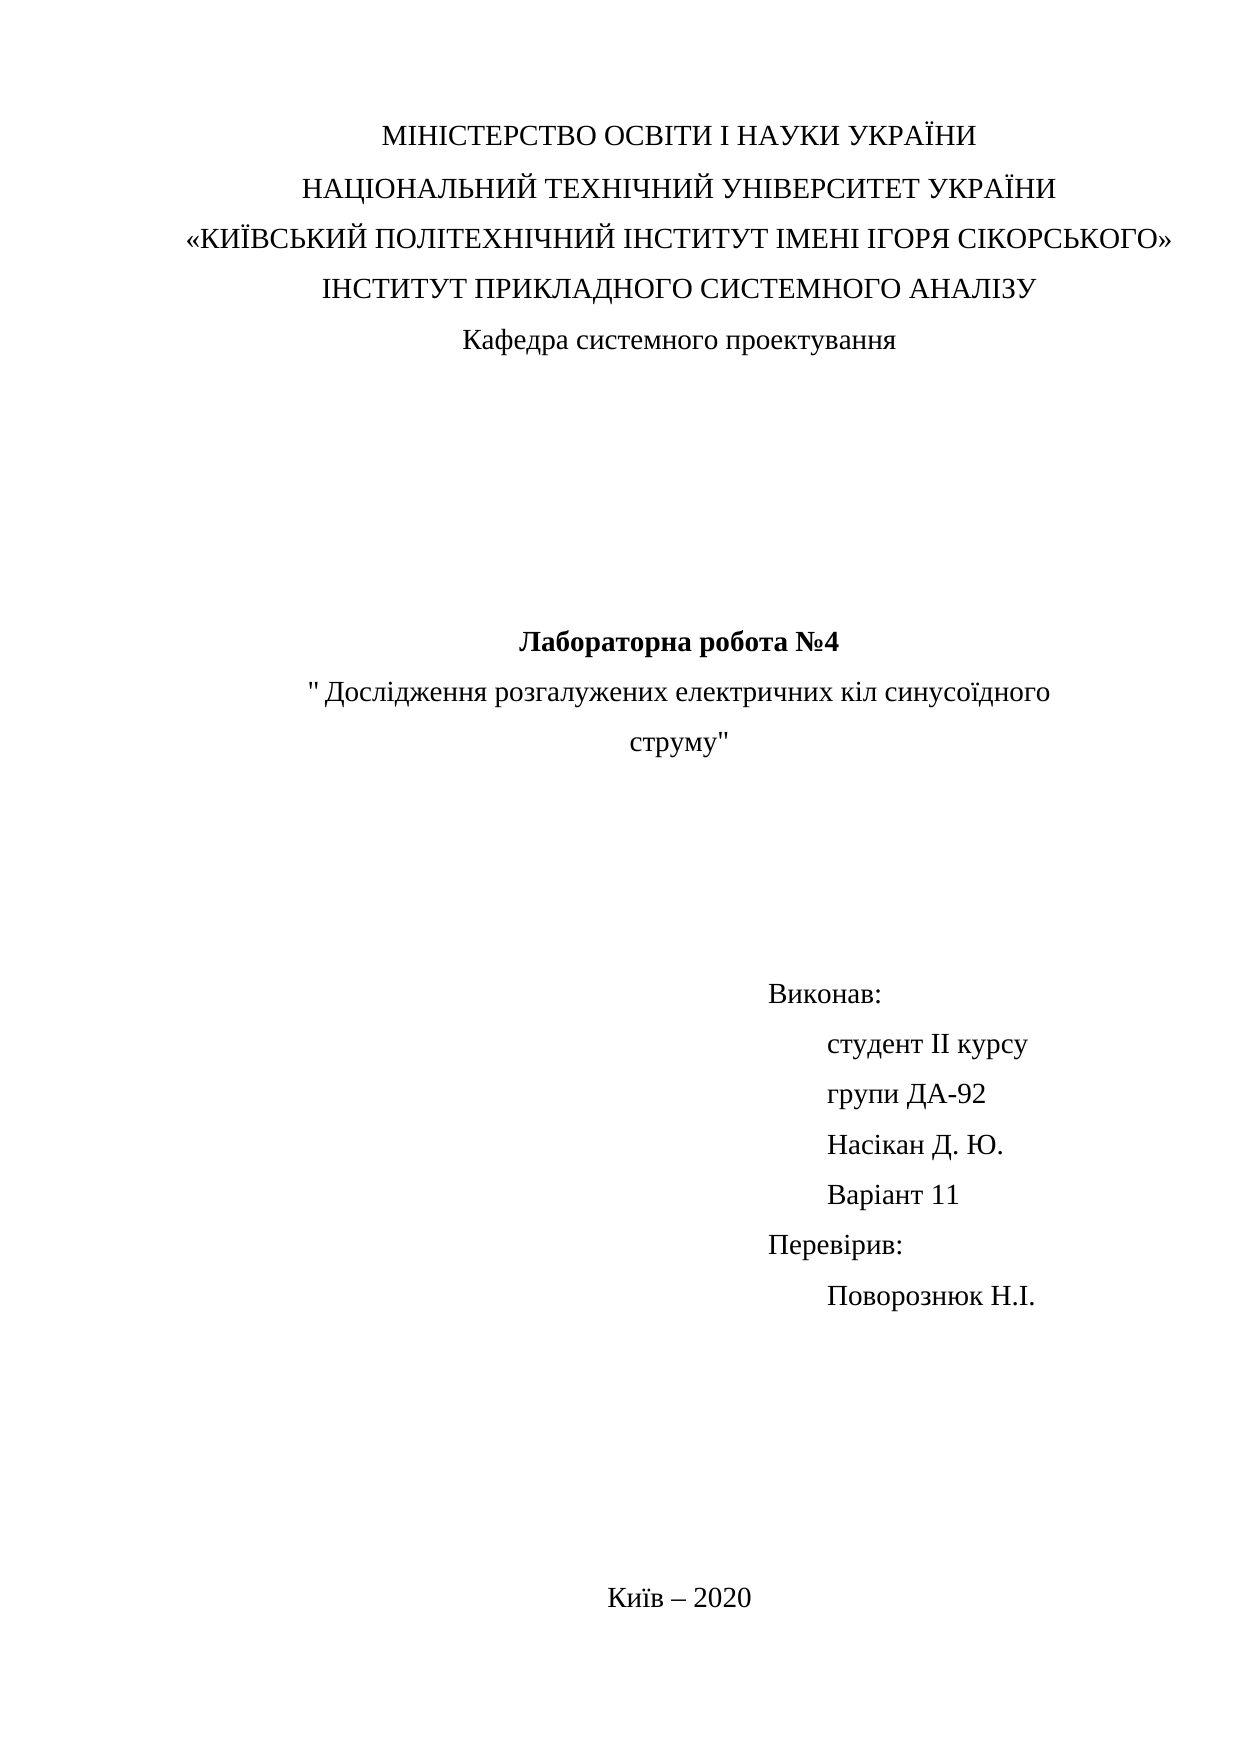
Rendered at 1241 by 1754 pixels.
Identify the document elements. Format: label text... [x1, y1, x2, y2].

text Насікан Д. Ю. [827, 1127, 1181, 1160]
text студент ІІ курсу [827, 1026, 1181, 1060]
text МІНІСТЕРСТВО ОСВІТИ І НАУКИ УКРАЇНИ [177, 118, 1181, 152]
text Виконав: [768, 976, 1181, 1009]
text Варіант 11 [827, 1177, 1181, 1211]
text Поворознюк Н.І. [827, 1278, 1181, 1311]
text Кафедра системного проектування [177, 322, 1181, 355]
text струму" [177, 724, 1181, 758]
text Київ – 2020 [177, 1580, 1181, 1613]
text НАЦІОНАЛЬНИЙ ТЕХНІЧНИЙ УНІВЕРСИТЕТ УКРАЇНИ [177, 171, 1181, 204]
text Лабораторна робота №4 " Дослідження розгалужених електричних кіл синусоїдного [177, 624, 1181, 708]
text ІНСТИТУТ ПРИКЛАДНОГО СИСТЕМНОГО АНАЛІЗУ [177, 272, 1181, 305]
text Перевірив: [768, 1227, 1181, 1261]
text групи ДА-92 [827, 1077, 1181, 1110]
text «КИЇВСЬКИЙ ПОЛІТЕХНІЧНИЙ ІНСТИТУТ ІМЕНІ ІГОРЯ СІКОРСЬКОГО» [177, 221, 1181, 255]
